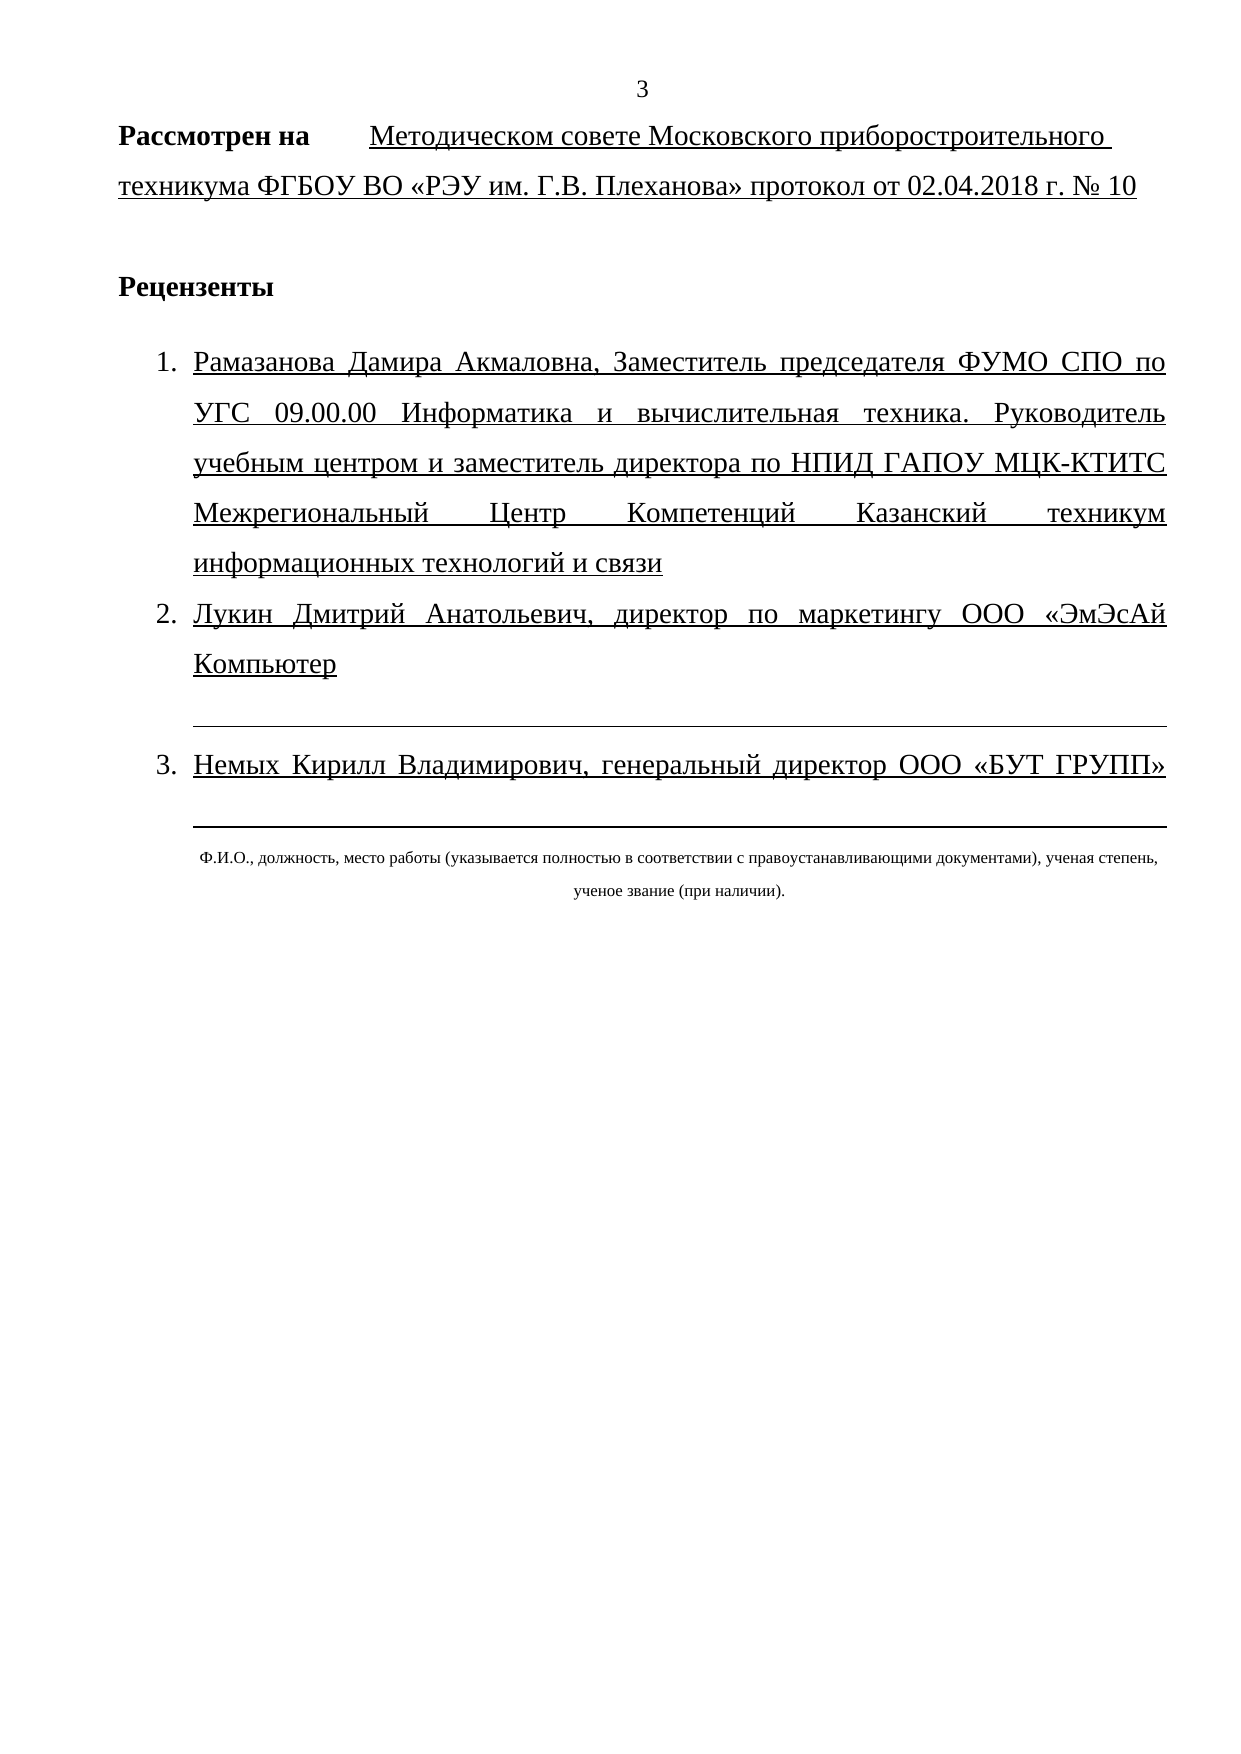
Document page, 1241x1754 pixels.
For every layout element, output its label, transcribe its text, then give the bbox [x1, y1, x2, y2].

text Ф.И.О., должность, место работы (указывается полностью в соответствии с правоустанавливающими документами), ученая степень, ученое звание (при наличии). [192, 847, 1167, 914]
list Рамазанова Дамира Акмаловна, Заместитель председателя ФУМО СПО по УГС 09.00.00 Информатика и вычислительная техника. Руководитель учебным центром и заместитель директора по НПИД ГАПОУ МЦК-КТИТС Межрегиональный Центр Компетенций Казанский техникум информационных технологий и связи [156, 344, 1167, 579]
list Немых Кирилл Владимирович, генеральный директор ООО «БУТ ГРУПП» [156, 747, 1167, 831]
text Рецензенты [118, 269, 1167, 303]
text Рассмотрен на Методическом совете Московского приборостроительного техникума ФГБОУ ВО «РЭУ им. Г.В. Плеханова» протокол от 02.04.2018 г. № 10 [118, 118, 1167, 202]
list Лукин Дмитрий Анатольевич, директор по маркетингу ООО «ЭмЭсАй Компьютер [156, 596, 1167, 730]
